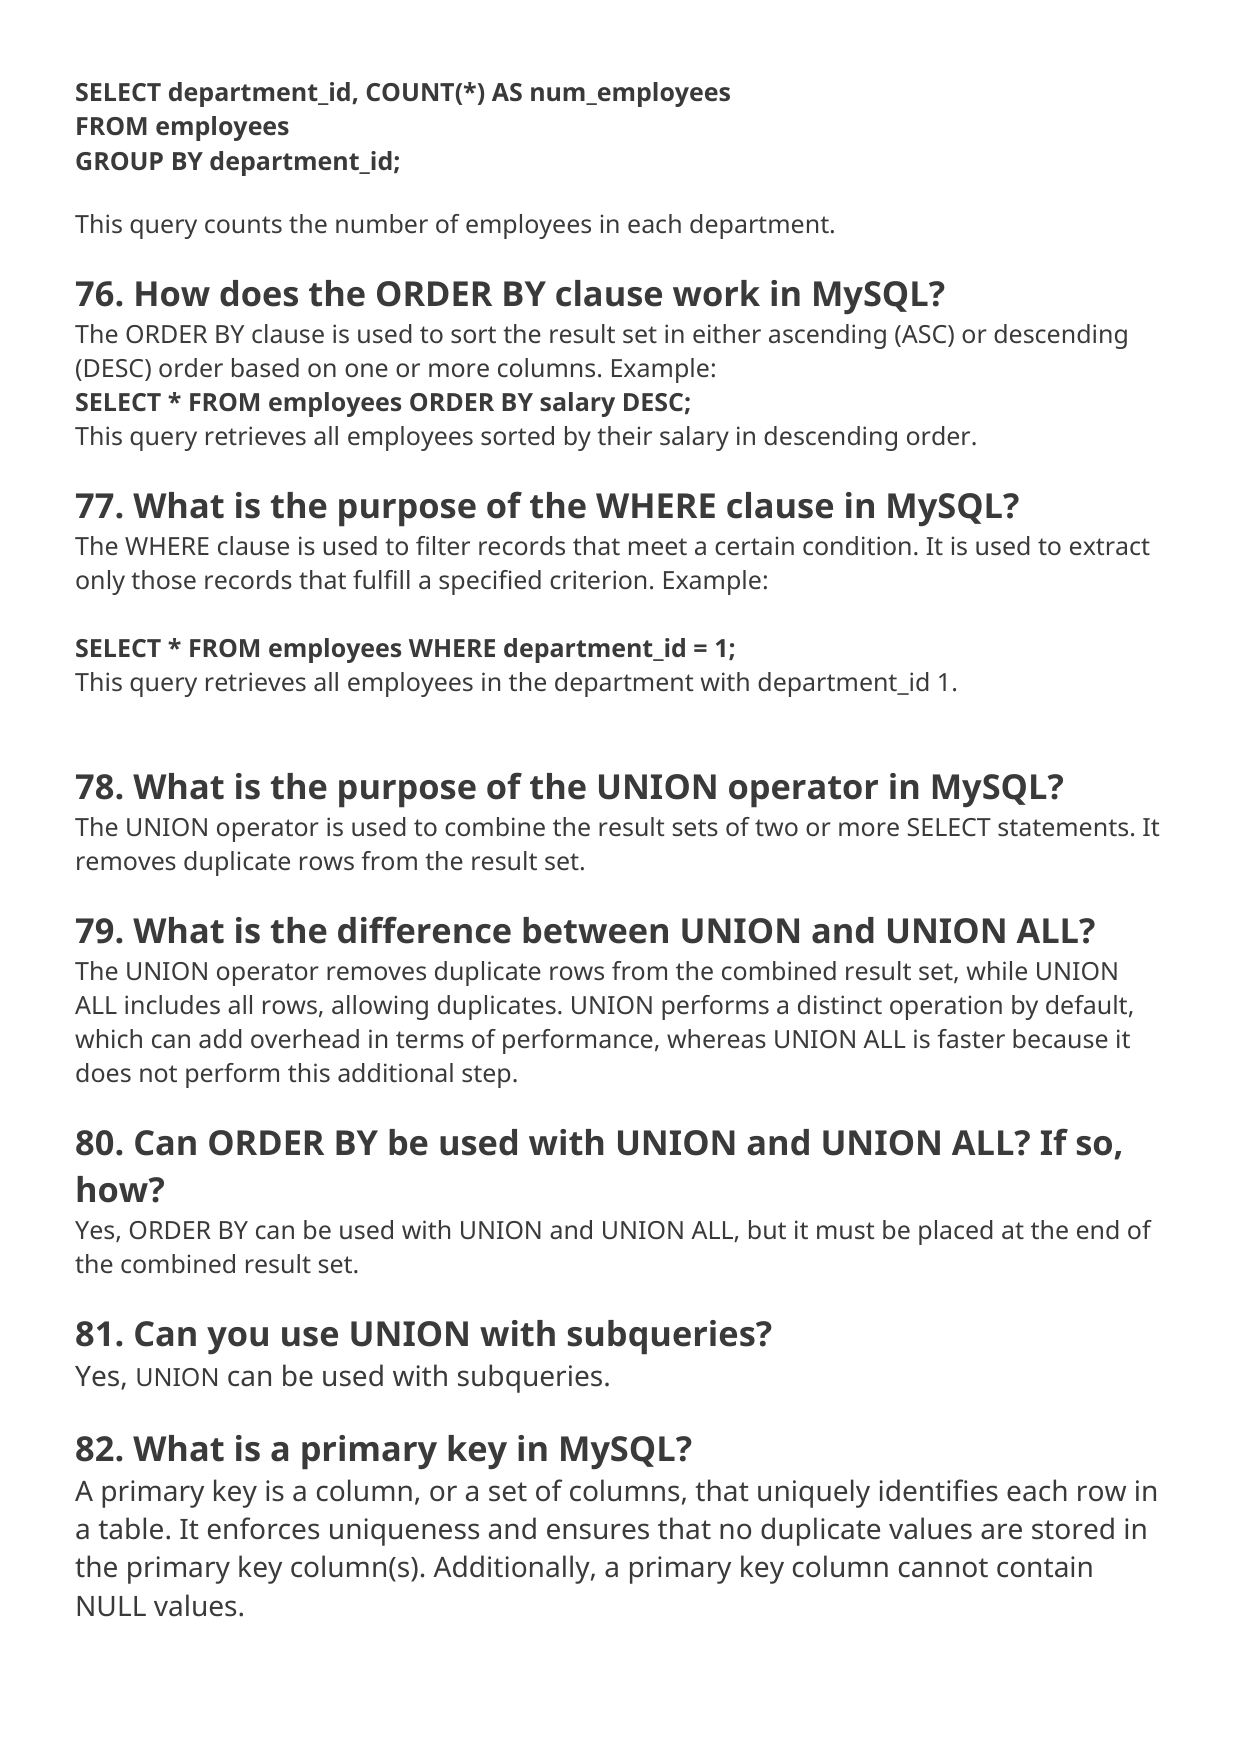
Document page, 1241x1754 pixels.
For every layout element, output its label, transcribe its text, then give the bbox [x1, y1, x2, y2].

text SELECT * FROM employees WHERE department_id = 1; [75, 631, 1165, 665]
subtitle 78. What is the purpose of the UNION operator in MySQL? [75, 762, 1165, 809]
subtitle 82. What is a primary key in MySQL? [75, 1424, 1165, 1471]
text The WHERE clause is used to filter records that meet a certain condition. It is used to extract only those records that fulfill a specified criterion. Example: [75, 529, 1165, 597]
subtitle Yes, UNION can be used with subqueries. [75, 1357, 1165, 1395]
text FROM employees [75, 109, 1165, 143]
text A primary key is a column, or a set of columns, that uniquely identifies each row in a table. It enforces uniqueness and ensures that no duplicate values are stored in the primary key column(s). Additionally, a primary key column cannot contain NULL values. [75, 1471, 1165, 1624]
text This query counts the number of employees in each department. [75, 206, 1165, 240]
text SELECT * FROM employees ORDER BY salary DESC; [75, 384, 1165, 419]
text The UNION operator is used to combine the result sets of two or more SELECT statements. It removes duplicate rows from the result set. [75, 809, 1165, 877]
subtitle 76. How does the ORDER BY clause work in MySQL? [75, 269, 1165, 316]
text This query retrieves all employees sorted by their salary in descending order. [75, 419, 1165, 453]
text This query retrieves all employees in the department with department_id 1. [75, 665, 1165, 699]
text SELECT department_id, COUNT(*) AS num_employees [75, 75, 1165, 109]
subtitle 77. What is the purpose of the WHERE clause in MySQL? [75, 482, 1165, 529]
subtitle 80. Can ORDER BY be used with UNION and UNION ALL? If so, how? [75, 1119, 1165, 1212]
text Yes, ORDER BY can be used with UNION and UNION ALL, but it must be placed at the end of the combined result set. [75, 1212, 1165, 1281]
text The ORDER BY clause is used to sort the result set in either ascending (ASC) or descending (DESC) order based on one or more columns. Example: [75, 316, 1165, 384]
text GROUP BY department_id; [75, 143, 1165, 177]
subtitle 79. What is the difference between UNION and UNION ALL? [75, 906, 1165, 953]
text The UNION operator removes duplicate rows from the combined result set, while UNION ALL includes all rows, allowing duplicates. UNION performs a distinct operation by default, which can add overhead in terms of performance, whereas UNION ALL is faster because it does not perform this additional step. [75, 953, 1165, 1089]
subtitle 81. Can you use UNION with subqueries? [75, 1310, 1165, 1357]
